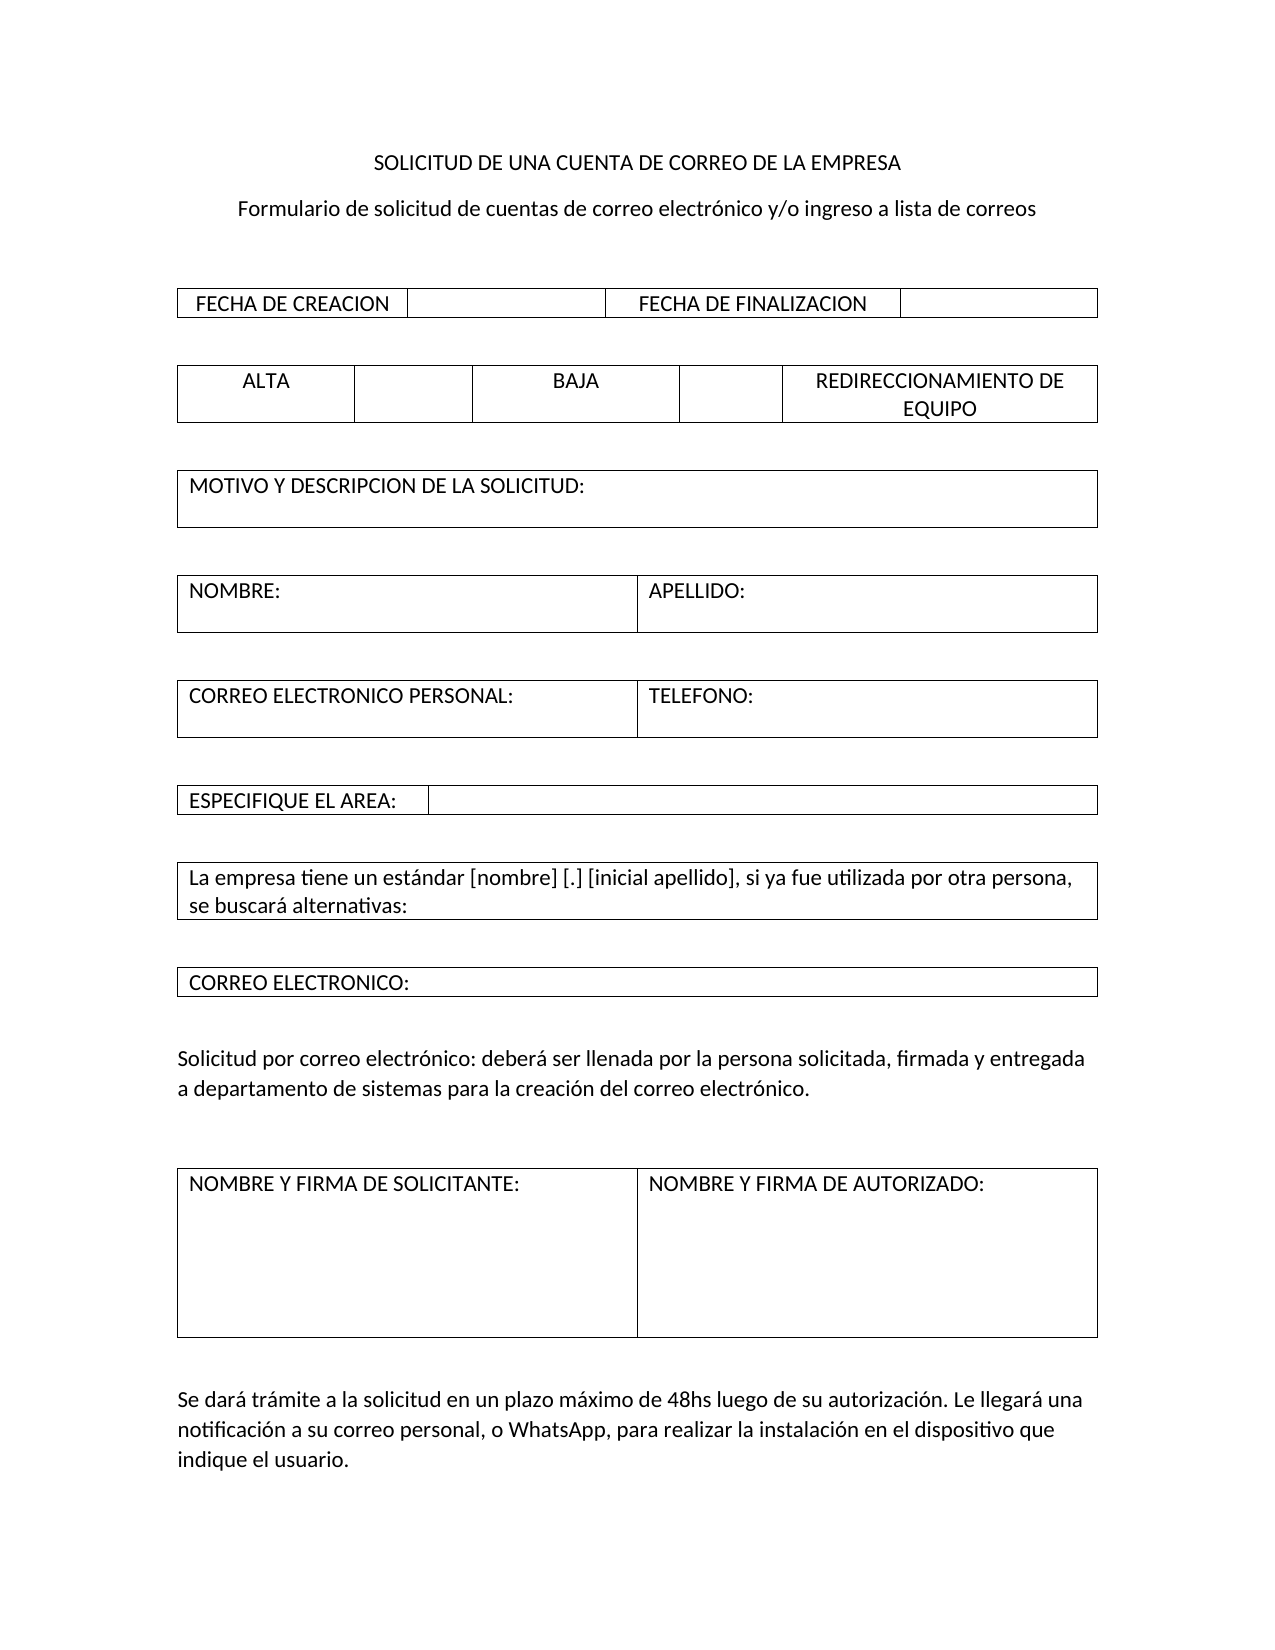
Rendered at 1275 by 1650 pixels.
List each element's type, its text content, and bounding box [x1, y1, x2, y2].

text Formulario de solicitud de cuentas de correo electrónico y/o ingreso a lista de correos [177, 194, 1098, 222]
table_header NOMBRE: [178, 576, 637, 632]
table_header NOMBRE Y FIRMA DE SOLICITANTE: [178, 1169, 637, 1337]
table_header APELLIDO: [638, 576, 1097, 632]
table_header [429, 786, 1097, 814]
table_header [901, 289, 1097, 317]
table_header NOMBRE Y FIRMA DE AUTORIZADO: [638, 1169, 1097, 1337]
text Solicitud por correo electrónico: deberá ser llenada por la persona solicitada, firmada y entregada a departamento de sistemas para la creación del correo electrónico. [177, 1044, 1098, 1102]
table_header TELEFONO: [638, 681, 1097, 737]
table_header BAJA [473, 366, 679, 422]
table_header La empresa tiene un estándar [nombre] [.] [inicial apellido], si ya fue utilizada por otra persona, se buscará alternativas: [178, 863, 1097, 919]
table_header CORREO ELECTRONICO: [178, 968, 1097, 996]
text Se dará trámite a la solicitud en un plazo máximo de 48hs luego de su autorización. Le llegará una notificación a su correo personal, o WhatsApp, para realizar la instalación en el dispositivo que indique el usuario. [177, 1385, 1098, 1474]
table_header MOTIVO Y DESCRIPCION DE LA SOLICITUD: [178, 471, 1097, 527]
table_header ALTA [178, 366, 354, 422]
table_header [408, 289, 605, 317]
table_header FECHA DE CREACION [178, 289, 407, 317]
table_header FECHA DE FINALIZACION [606, 289, 900, 317]
table_header ESPECIFIQUE EL AREA: [178, 786, 428, 814]
table_header REDIRECCIONAMIENTO DE EQUIPO [783, 366, 1097, 422]
table_header [355, 366, 472, 422]
text SOLICITUD DE UNA CUENTA DE CORREO DE LA EMPRESA [177, 148, 1098, 176]
table_header CORREO ELECTRONICO PERSONAL: [178, 681, 637, 737]
table_header [680, 366, 782, 422]
